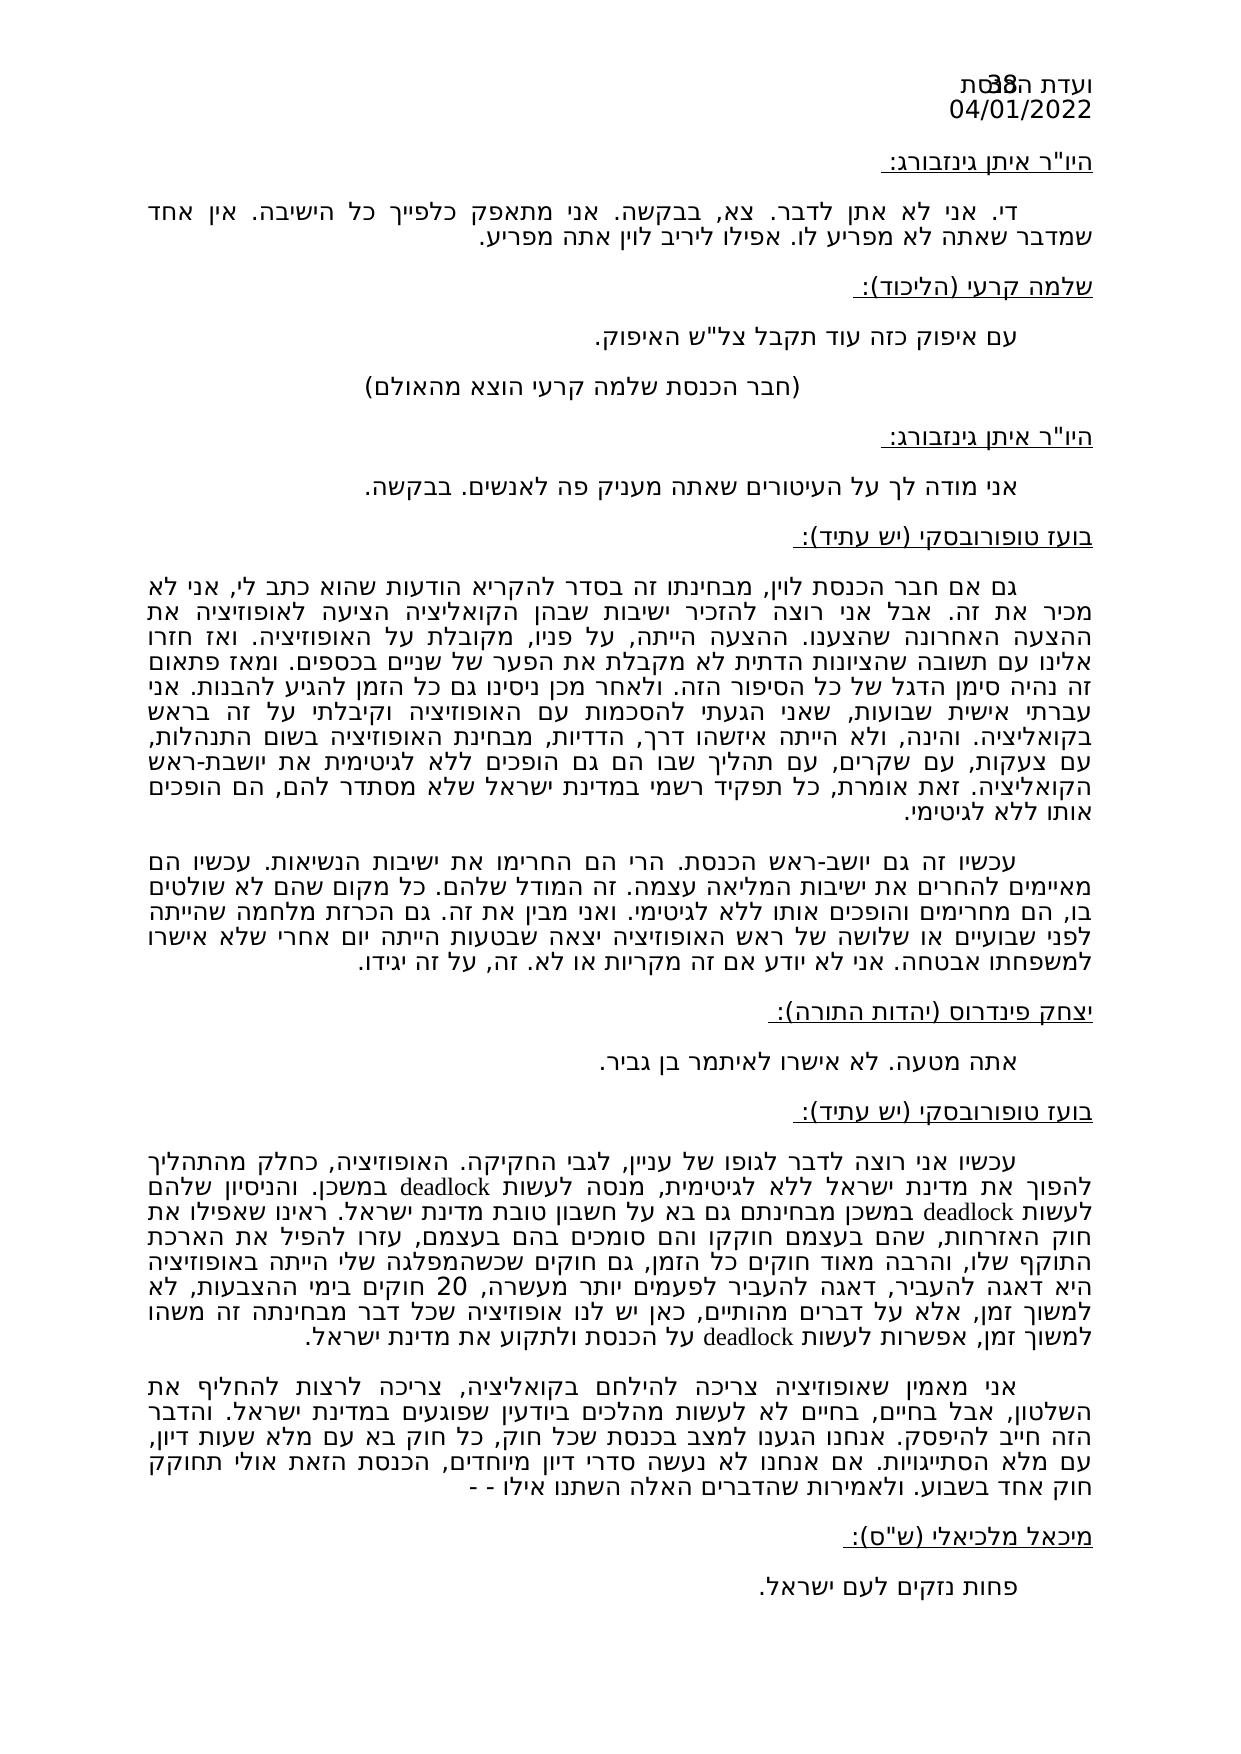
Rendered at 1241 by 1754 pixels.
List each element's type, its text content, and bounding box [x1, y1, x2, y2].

text די. אני לא אתן לדבר. צא, בבקשה. אני מתאפק כלפייך כל הישיבה. אין אחד שמדבר שאתה לא מפריע לו. אפילו ליריב לוין אתה מפריע. [147, 200, 1093, 250]
text (חבר הכנסת שלמה קרעי הוצא מהאולם) [147, 375, 1093, 400]
text אתה מטעה. לא אישרו לאיתמר בן גביר. [147, 1050, 1093, 1075]
text עם איפוק כזה עוד תקבל צל"ש האיפוק. [147, 325, 1093, 350]
text עכשיו זה גם יושב-ראש הכנסת. הרי הם החרימו את ישיבות הנשיאות. עכשיו הם מאיימים להחרים את ישיבות המליאה עצמה. זה המודל שלהם. כל מקום שהם לא שולטים בו, הם מחרימים והופכים אותו ללא לגיטימי. ואני מבין את זה. גם הכרזת מלחמה שהייתה לפני שבועיים או שלושה של ראש האופוזיציה יצאה שבטעות הייתה יום אחרי שלא אישרו למשפחתו אבטחה. אני לא יודע אם זה מקריות או לא. זה, על זה יגידו. [147, 850, 1093, 975]
text אני מודה לך על העיטורים שאתה מעניק פה לאנשים. בבקשה. [147, 475, 1093, 500]
text << דובר >> בועז טופורובסקי (יש עתיד): << דובר >> [147, 525, 1093, 550]
text << דובר >> בועז טופורובסקי (יש עתיד): << דובר >> [147, 1100, 1093, 1125]
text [147, 150, 1093, 175]
text << דובר >> יצחק פינדרוס (יהדות התורה): << דובר >> [147, 1000, 1093, 1025]
text << דובר_המשך >> שלמה קרעי (הליכוד): << דובר_המשך >> [147, 275, 1093, 300]
text אני מאמין שאופוזיציה צריכה להילחם בקואליציה, צריכה לרצות להחליף את השלטון, אבל בחיים, בחיים לא לעשות מהלכים ביודעין שפוגעים במדינת ישראל. והדבר הזה חייב להיפסק. אנחנו הגענו למצב בכנסת שכל חוק, כל חוק בא עם מלא שעות דיון, עם מלא הסתייגויות. אם אנחנו לא נעשה סדרי דיון מיוחדים, הכנסת הזאת אולי תחוקק חוק אחד בשבוע. ולאמירות שהדברים האלה השתנו אילו - - [147, 1375, 1093, 1500]
text גם אם חבר הכנסת לוין, מבחינתו זה בסדר להקריא הודעות שהוא כתב לי, אני לא מכיר את זה. אבל אני רוצה להזכיר ישיבות שבהן הקואליציה הציעה לאופוזיציה את ההצעה האחרונה שהצענו. ההצעה הייתה, על פניו, מקובלת על האופוזיציה. ואז חזרו אלינו עם תשובה שהציונות הדתית לא מקבלת את הפער של שניים בכספים. ומאז פתאום זה נהיה סימן הדגל של כל הסיפור הזה. ולאחר מכן ניסינו גם כל הזמן להגיע להבנות. אני עברתי אישית שבועות, שאני הגעתי להסכמות עם האופוזיציה וקיבלתי על זה בראש בקואליציה. והינה, ולא הייתה איזשהו דרך, הדדיות, מבחינת האופוזיציה בשום התנהלות, עם צעקות, עם שקרים, עם תהליך שבו הם גם הופכים ללא לגיטימית את יושבת-ראש הקואליציה. זאת אומרת, כל תפקיד רשמי במדינת ישראל שלא מסתדר להם, הם הופכים אותו ללא לגיטימי. [147, 575, 1093, 825]
text << יור >> היו"ר איתן גינזבורג: << יור >> [147, 425, 1093, 450]
text פחות נזקים לעם ישראל. [147, 1575, 1093, 1600]
text << דובר >> מיכאל מלכיאלי (ש"ס): << דובר >> [147, 1525, 1093, 1550]
text עכשיו אני רוצה לדבר לגופו של עניין, לגבי החקיקה. האופוזיציה, כחלק מהתהליך להפוך את מדינת ישראל ללא לגיטימית, מנסה לעשות deadlock במשכן. והניסיון שלהם לעשות deadlock במשכן מבחינתם גם בא על חשבון טובת מדינת ישראל. ראינו שאפילו את חוק האזרחות, שהם בעצמם חוקקו והם סומכים בהם בעצמם, עזרו להפיל את הארכת התוקף שלו, והרבה מאוד חוקים כל הזמן, גם חוקים שכשהמפלגה שלי הייתה באופוזיציה היא דאגה להעביר, דאגה להעביר לפעמים יותר מעשרה, 20 חוקים בימי ההצבעות, לא למשוך זמן, אלא על דברים מהותיים, כאן יש לנו אופוזיציה שכל דבר מבחינתה זה משהו למשוך זמן, אפשרות לעשות deadlock על הכנסת ולתקוע את מדינת ישראל. [147, 1150, 1093, 1350]
